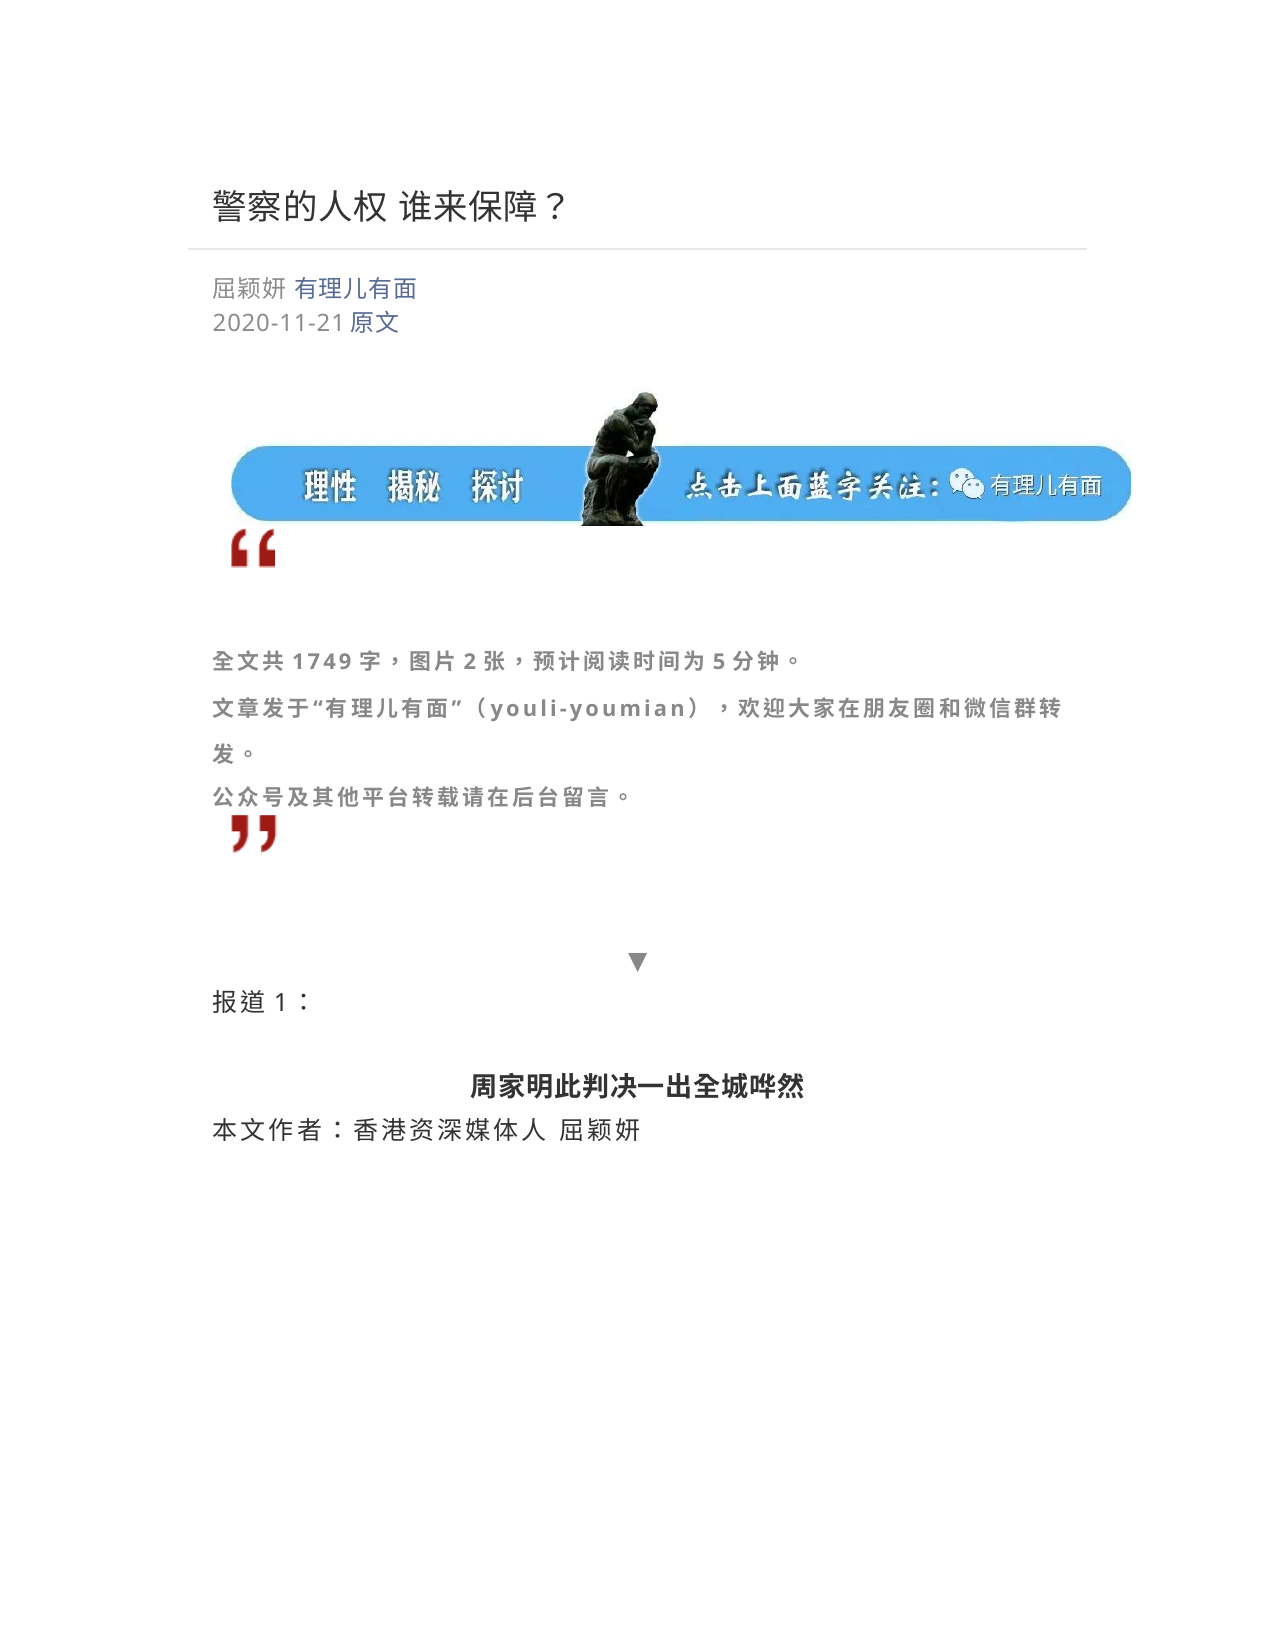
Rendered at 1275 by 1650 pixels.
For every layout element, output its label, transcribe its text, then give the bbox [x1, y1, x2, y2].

text 文章发于“有理儿有面”（youli-youmian），欢迎大家在朋友圈和微信群转发。 [212, 676, 1062, 769]
text ▼ [212, 936, 1062, 976]
title 警察的人权 谁来保障？ [187, 150, 1087, 250]
picture [231, 815, 277, 854]
text 2020-11-21原文 发表于 [212, 304, 1062, 338]
text 公众号及其他平台转载请在后台留言。 [212, 769, 1062, 811]
text 周家明此判决一出全城哗然 [212, 1061, 1062, 1104]
picture [231, 372, 1132, 526]
text 报道1： [212, 976, 1062, 1019]
picture [231, 528, 275, 568]
text 全文共1749字，图片2张，预计阅读时间为5分钟。 [212, 633, 1062, 676]
list 屈颖妍 有理儿有面 [212, 272, 1062, 304]
text 本文作者：香港资深媒体人 屈颖妍 [212, 1104, 1062, 1146]
